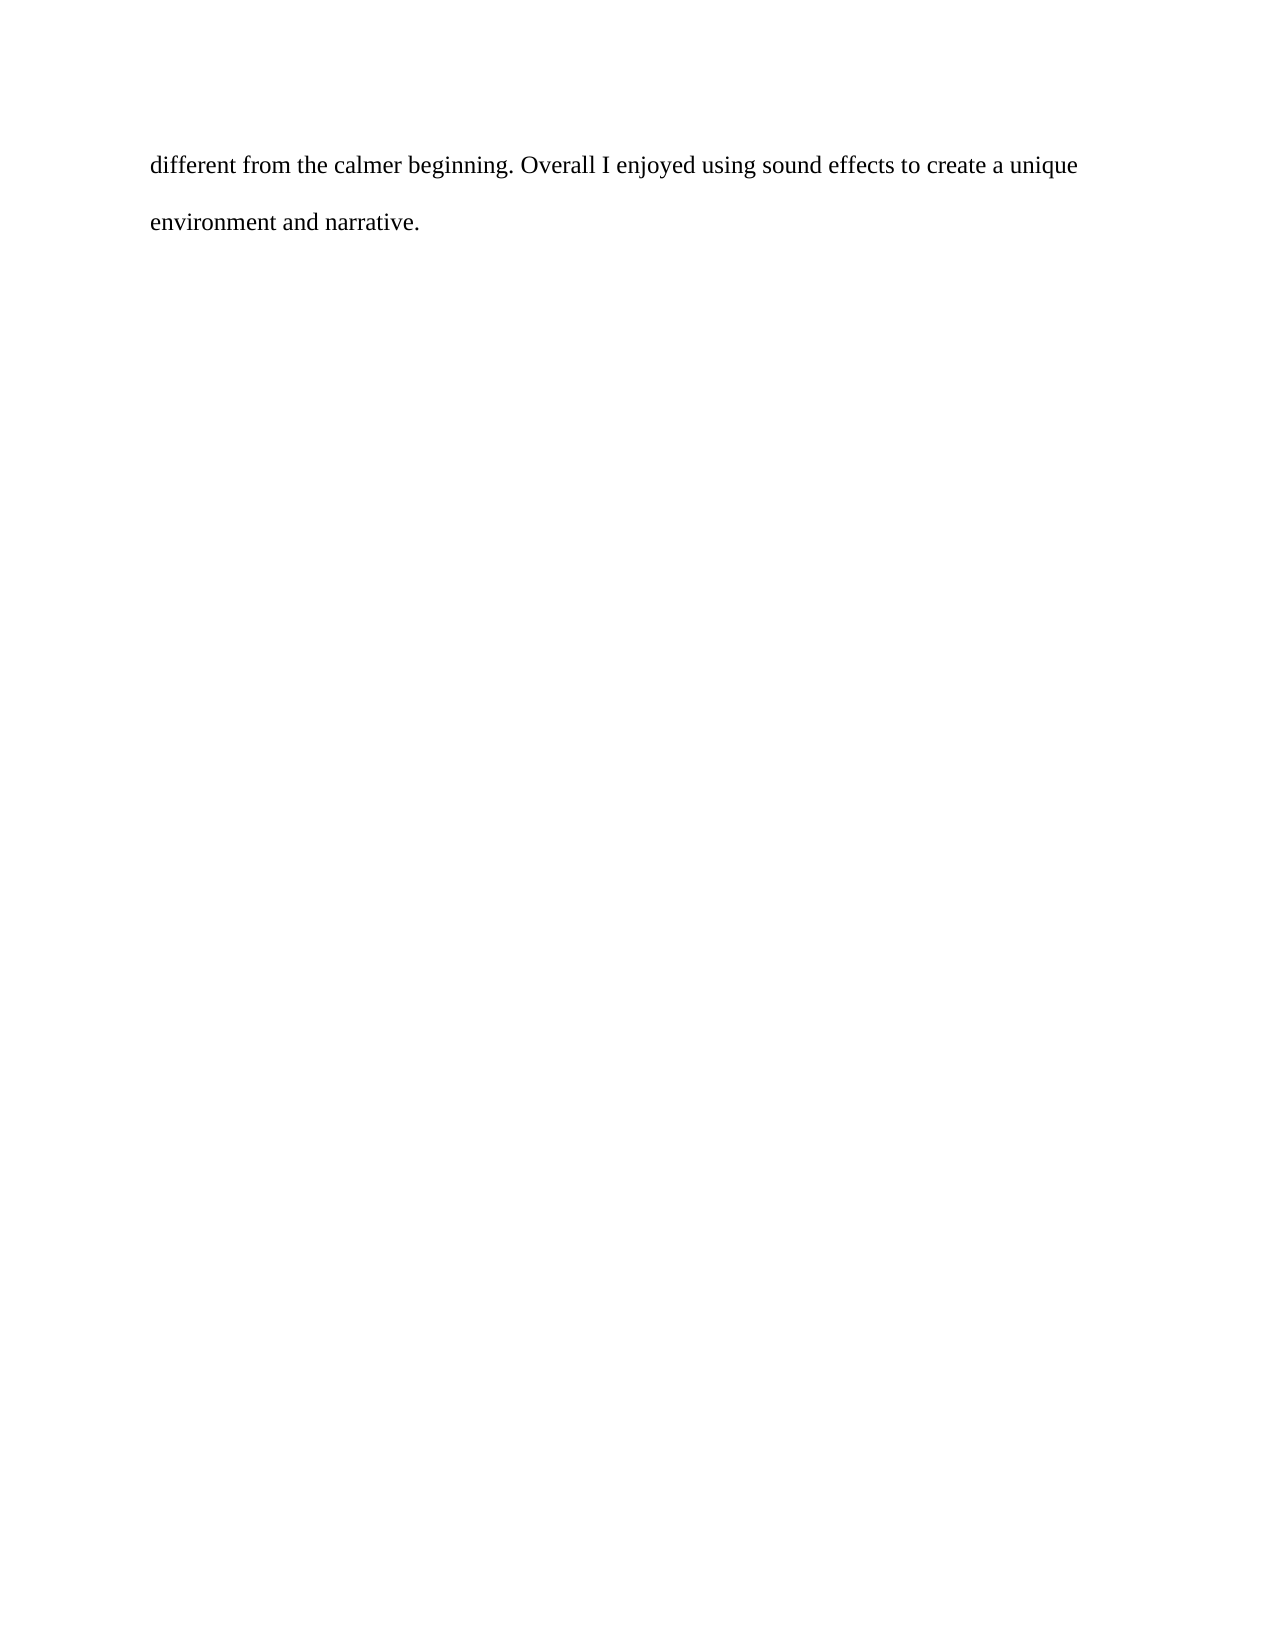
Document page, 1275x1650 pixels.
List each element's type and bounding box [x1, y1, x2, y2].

text [150, 150, 1125, 236]
